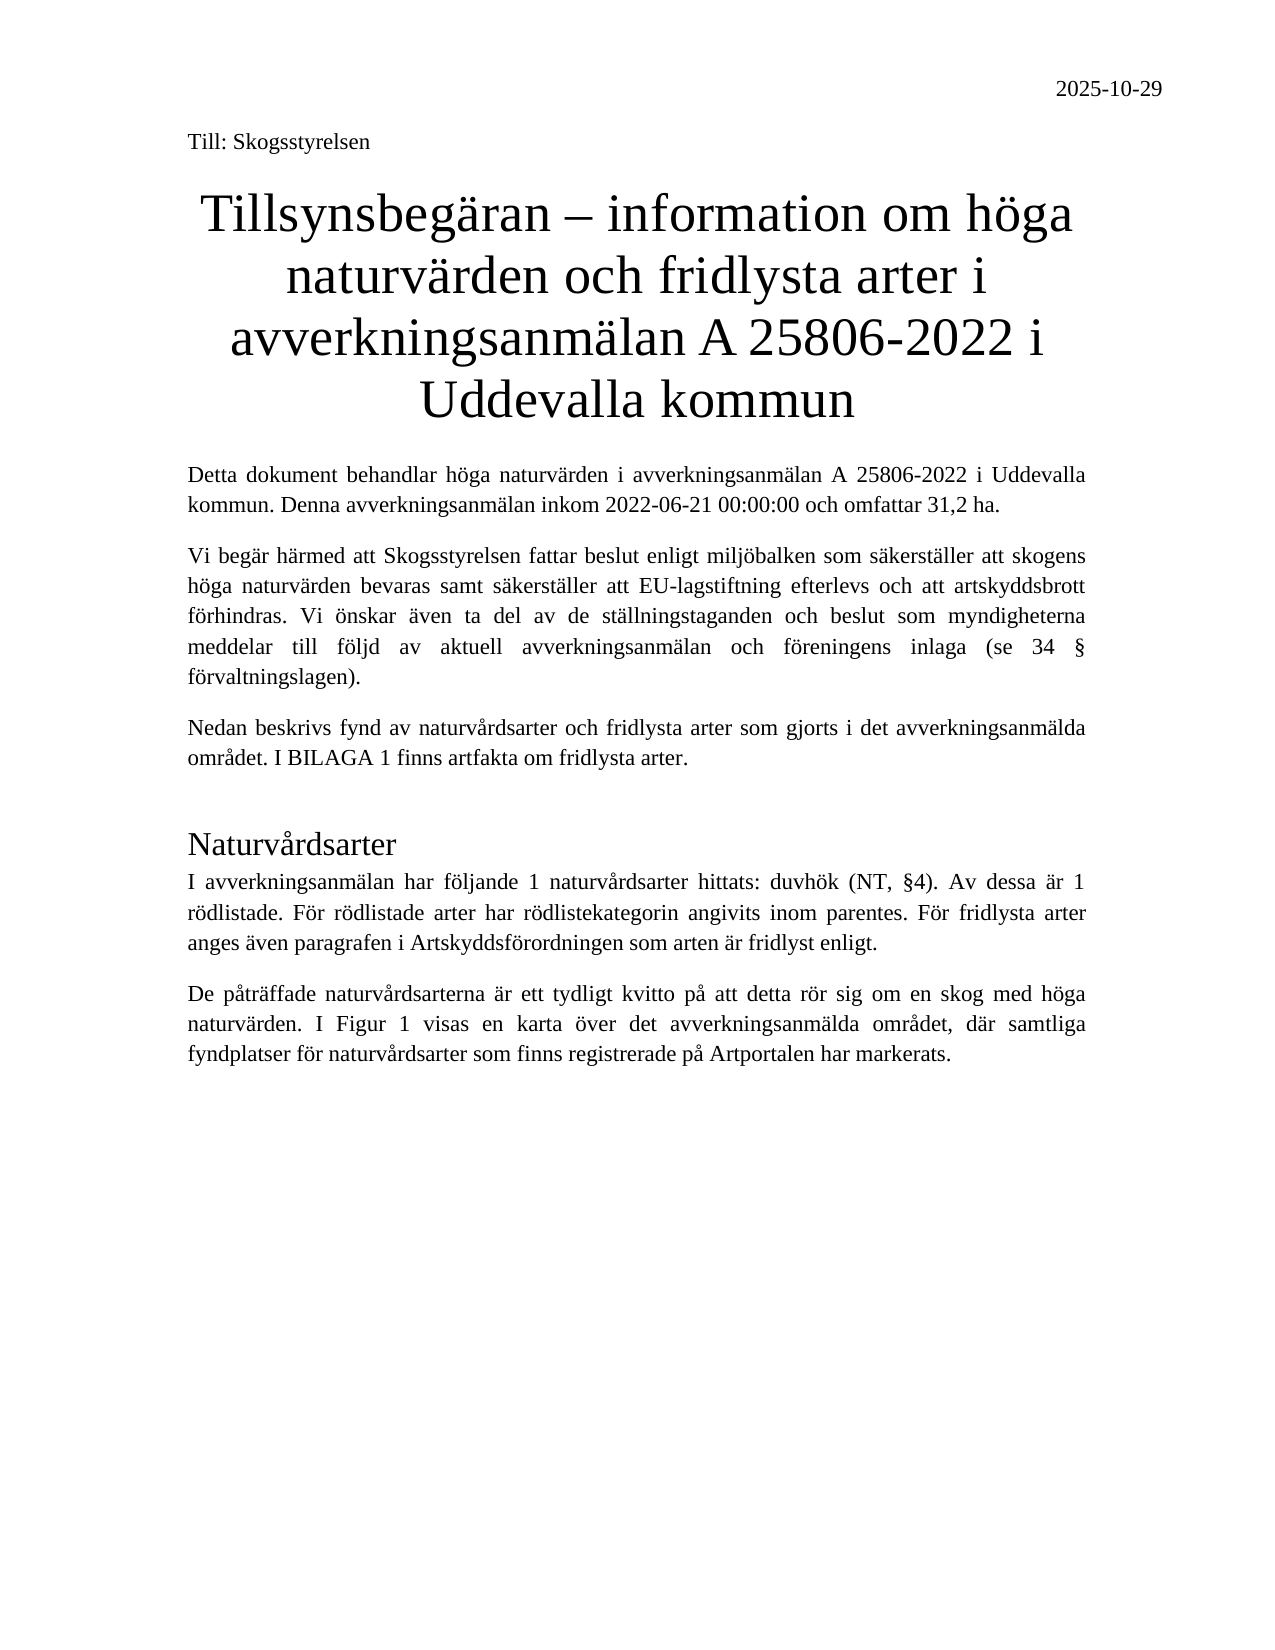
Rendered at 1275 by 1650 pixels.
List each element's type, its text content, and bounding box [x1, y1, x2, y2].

text Vi begär härmed att Skogsstyrelsen fattar beslut enligt miljöbalken som säkerställer att skogens höga naturvärden bevaras samt säkerställer att EU-lagstiftning efterlevs och att artskyddsbrott förhindras. Vi önskar även ta del av de ställningstaganden och beslut som myndigheterna meddelar till följd av aktuell avverkningsanmälan och föreningens inlaga (se 34 § förvaltningslagen). [187, 542, 1087, 689]
text Nedan beskrivs fynd av naturvårdsarter och fridlysta arter som gjorts i det avverkningsanmälda området. I BILAGA 1 finns artfakta om fridlysta arter. [187, 714, 1087, 771]
subtitle Naturvårdsarter [187, 824, 1087, 863]
text I avverkningsanmälan har följande 1 naturvårdsarter hittats: duvhök (NT, §4). Av dessa är 1 rödlistade. För rödlistade arter har rödlistekategorin angivits inom parentes. För fridlysta arter anges även paragrafen i Artskyddsförordningen som arten är fridlyst enligt. [187, 868, 1087, 955]
title Tillsynsbegäran – information om höga naturvärden och fridlysta arter i avverkningsanmälan A 25806-2022 i Uddevalla kommun [187, 180, 1087, 429]
text Detta dokument behandlar höga naturvärden i avverkningsanmälan A 25806-2022 i Uddevalla kommun. Denna avverkningsanmälan inkom 2022-06-21 00:00:00 och omfattar 31,2 ha. [187, 461, 1087, 517]
text De påträffade naturvårdsarterna är ett tydligt kvitto på att detta rör sig om en skog med höga naturvärden. I Figur 1 visas en karta över det avverkningsanmälda området, där samtliga fyndplatser för naturvårdsarter som finns registrerade på Artportalen har markerats. [187, 980, 1087, 1067]
